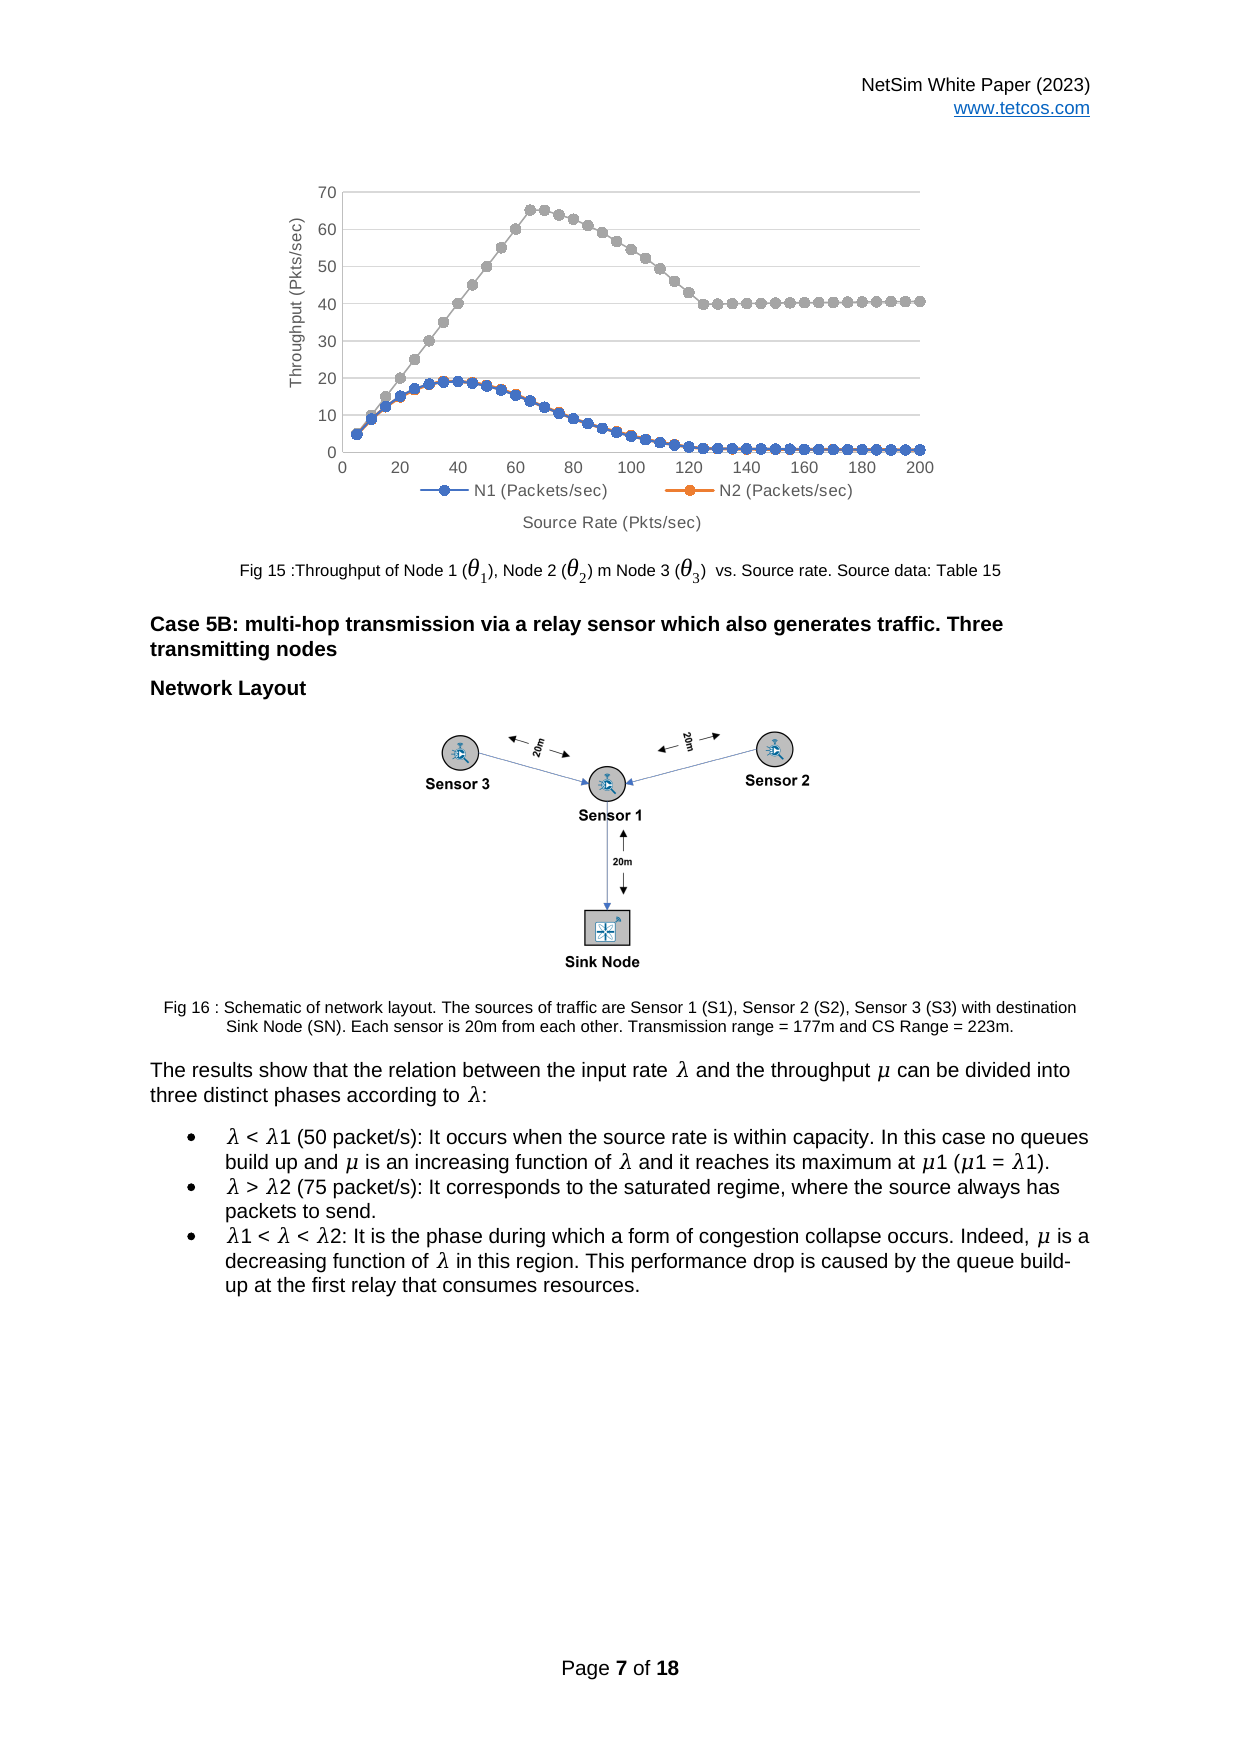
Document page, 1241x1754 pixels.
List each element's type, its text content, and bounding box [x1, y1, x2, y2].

list 𝜆 < 𝜆1 (50 packet/s): It occurs when the source rate is within capacity. In this case no queues build up and 𝜇 is an increasing function of 𝜆 and it reaches its maximum at 𝜇1 (𝜇1 = 𝜆1). [187, 1124, 1090, 1174]
list 𝜆1 < 𝜆 < 𝜆2: It is the phase during which a form of congestion collapse occurs. Indeed, 𝜇 is a decreasing function of 𝜆 in this region. This performance drop is caused by the queue build-up at the first relay that consumes resources. [187, 1223, 1090, 1297]
picture [416, 713, 824, 980]
text Network Layout [150, 676, 1090, 699]
text Fig 16 : Schematic of network layout. The sources of traffic are Sensor 1 (S1), Sensor 2 (S2), Sensor 3 (S3) with destination Sink Node (SN). Each sensor is 20m from each other. Transmission range = 177m and CS Range = 223m. [150, 998, 1090, 1036]
subtitle Case 5B: multi-hop transmission via a relay sensor which also generates traffic. Three transmitting nodes [150, 611, 1090, 661]
list 𝜆 > 𝜆2 (75 packet/s): It corresponds to the saturated regime, where the source always has packets to send. [187, 1174, 1090, 1223]
text The results show that the relation between the input rate 𝜆 and the throughput 𝜇 can be divided into three distinct phases according to 𝜆: [150, 1057, 1090, 1107]
